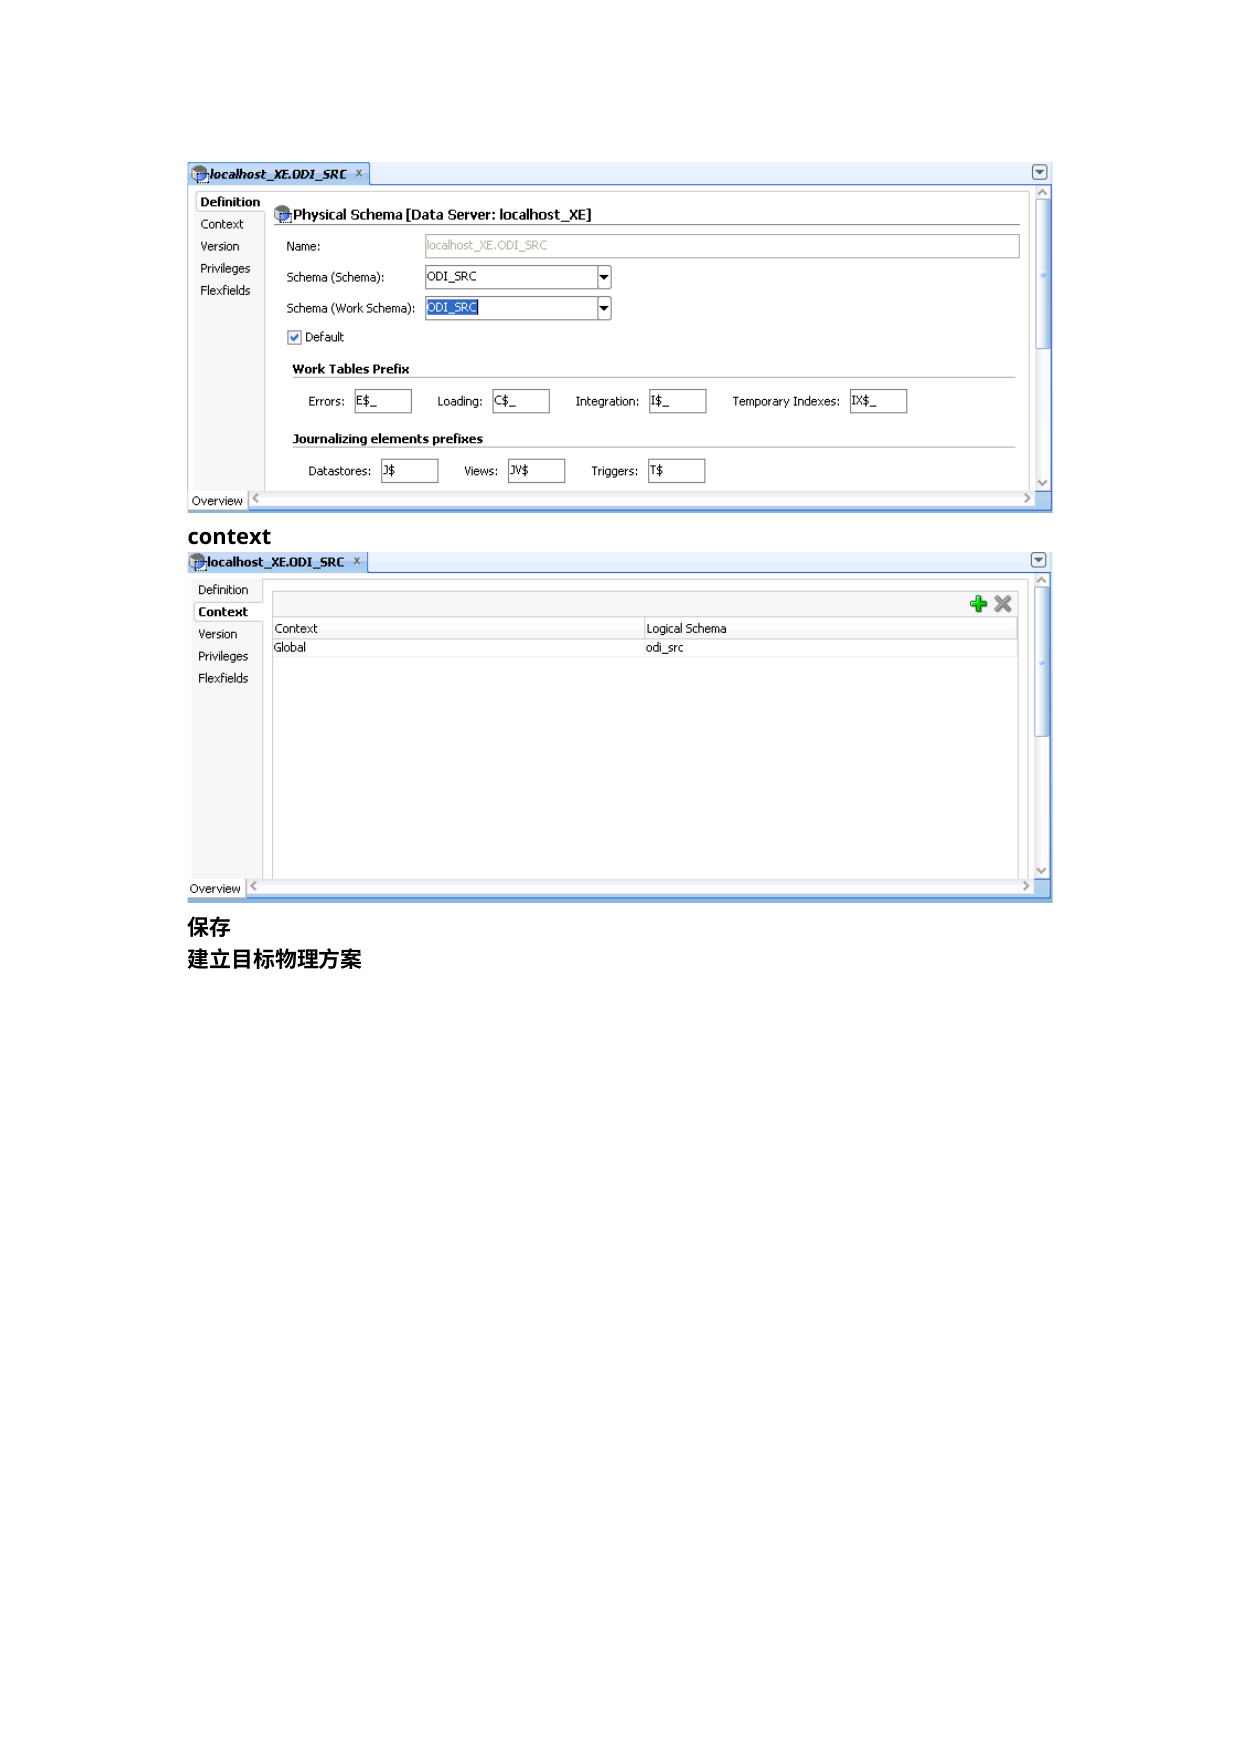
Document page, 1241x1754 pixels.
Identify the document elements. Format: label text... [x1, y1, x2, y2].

text 保存 [187, 909, 1053, 942]
picture [187, 552, 1053, 903]
text context [187, 519, 1053, 552]
picture [187, 162, 1053, 513]
text 建立目标物理方案 [187, 942, 1053, 974]
